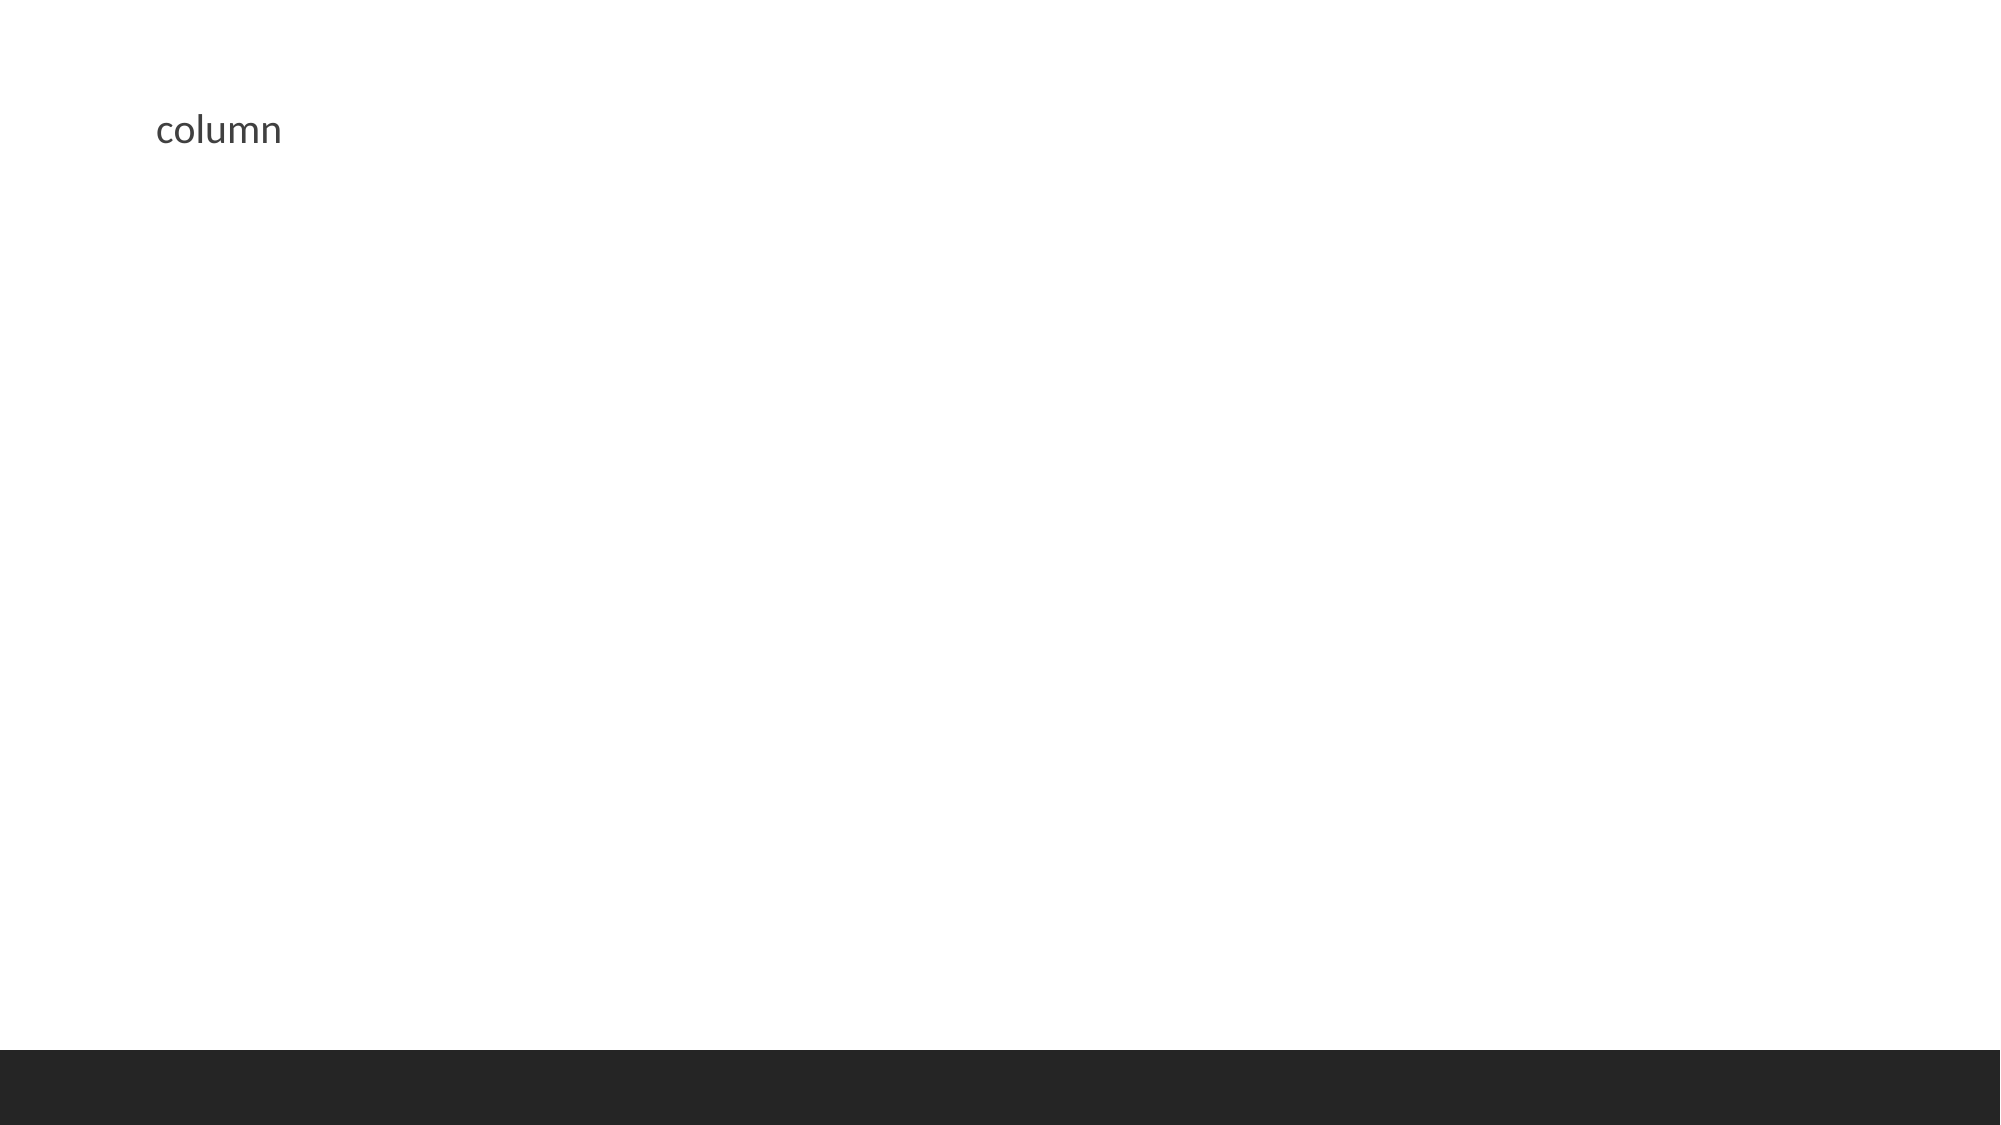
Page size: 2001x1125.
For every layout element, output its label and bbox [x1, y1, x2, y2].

list [141, 104, 620, 154]
